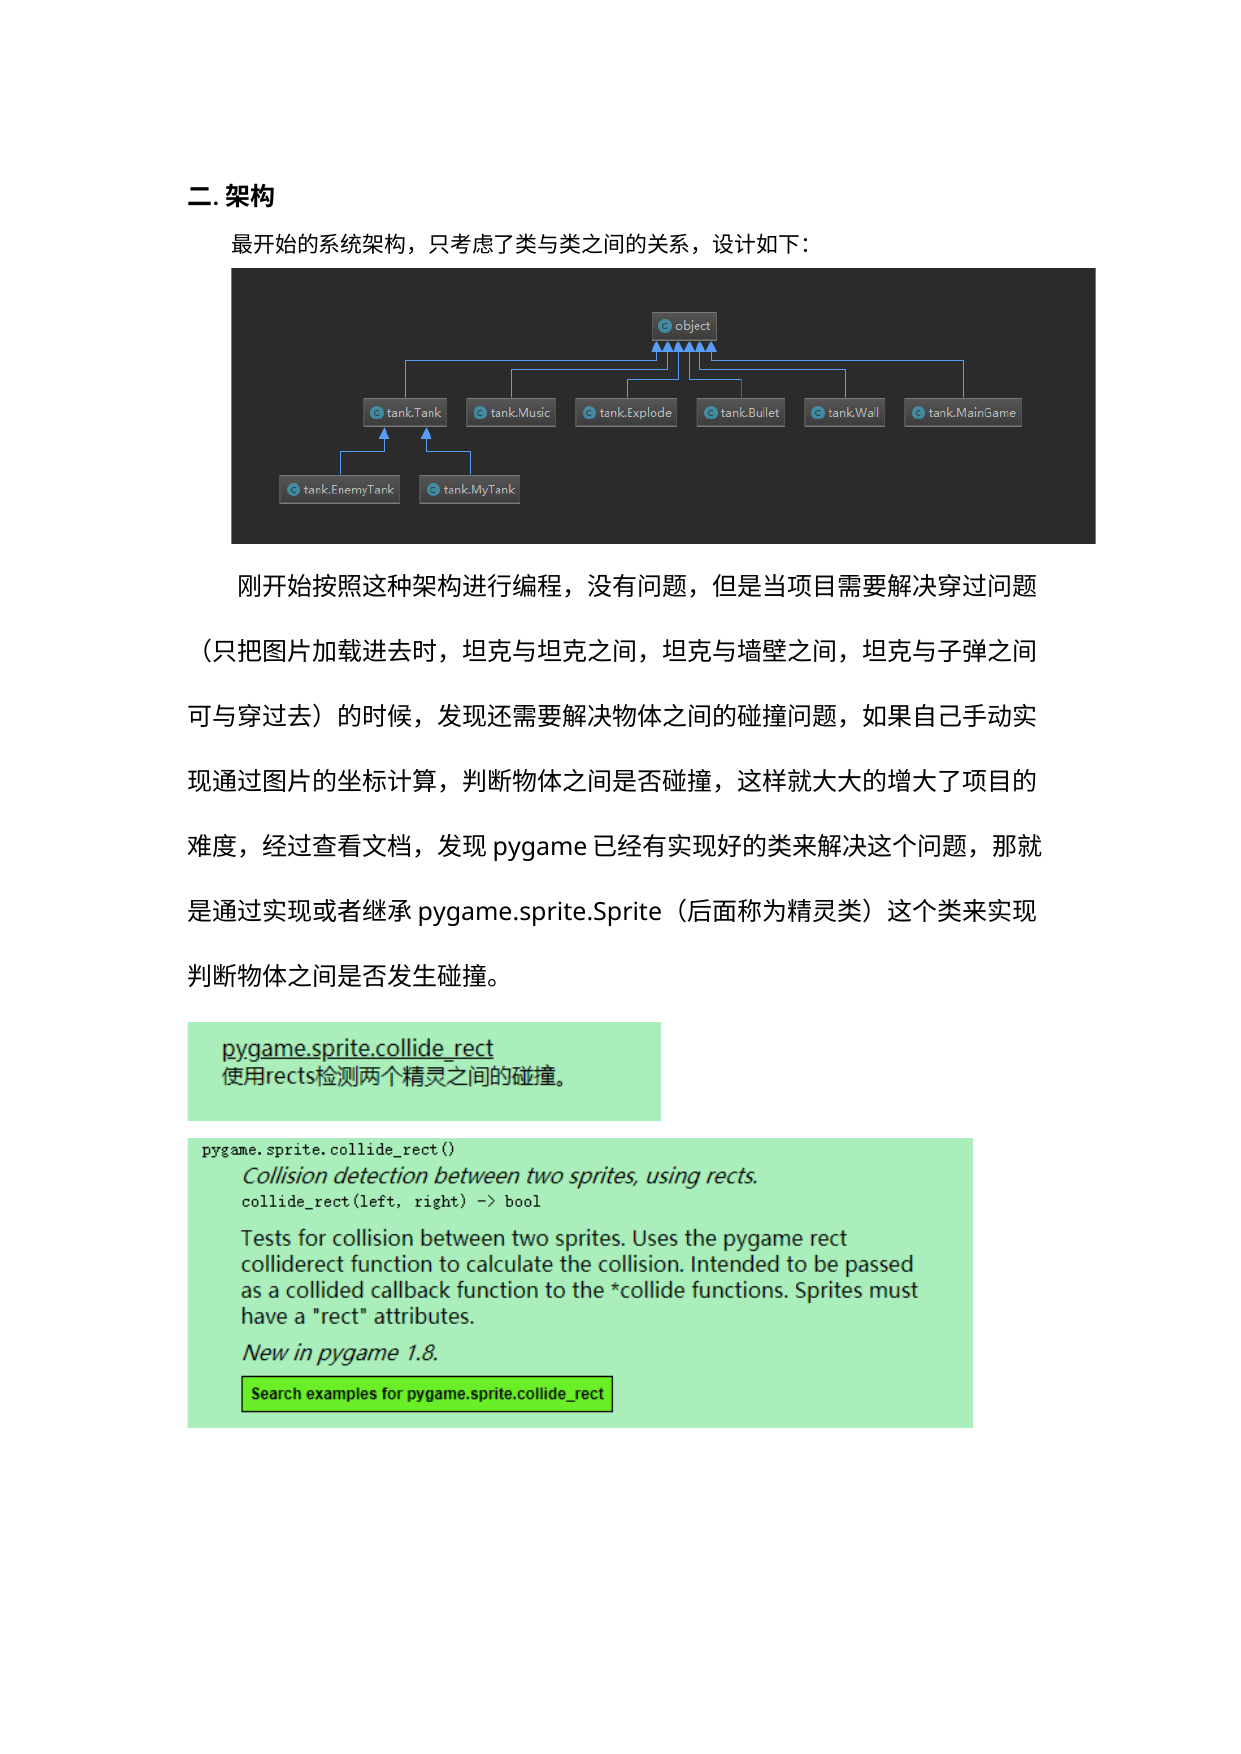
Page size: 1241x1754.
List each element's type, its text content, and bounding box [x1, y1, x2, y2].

picture [187, 1022, 662, 1121]
text 刚开始按照这种架构进行编程，没有问题，但是当项目需要解决穿过问题（只把图片加载进去时，坦克与坦克之间，坦克与墙壁之间，坦克与子弹之间可与穿过去）的时候，发现还需要解决物体之间的碰撞问题，如果自己手动实现通过图片的坐标计算，判断物体之间是否碰撞，这样就大大的增大了项目的难度，经过查看文档，发现pygame已经有实现好的类来解决这个问题，那就是通过实现或者继承pygame.sprite.Sprite（后面称为精灵类）这个类来实现判断物体之间是否发生碰撞。 [187, 552, 1053, 1007]
picture [231, 268, 1096, 544]
picture [187, 1138, 973, 1428]
text 二. 架构 [187, 162, 1053, 227]
text 最开始的系统架构，只考虑了类与类之间的关系，设计如下： [231, 227, 1053, 259]
